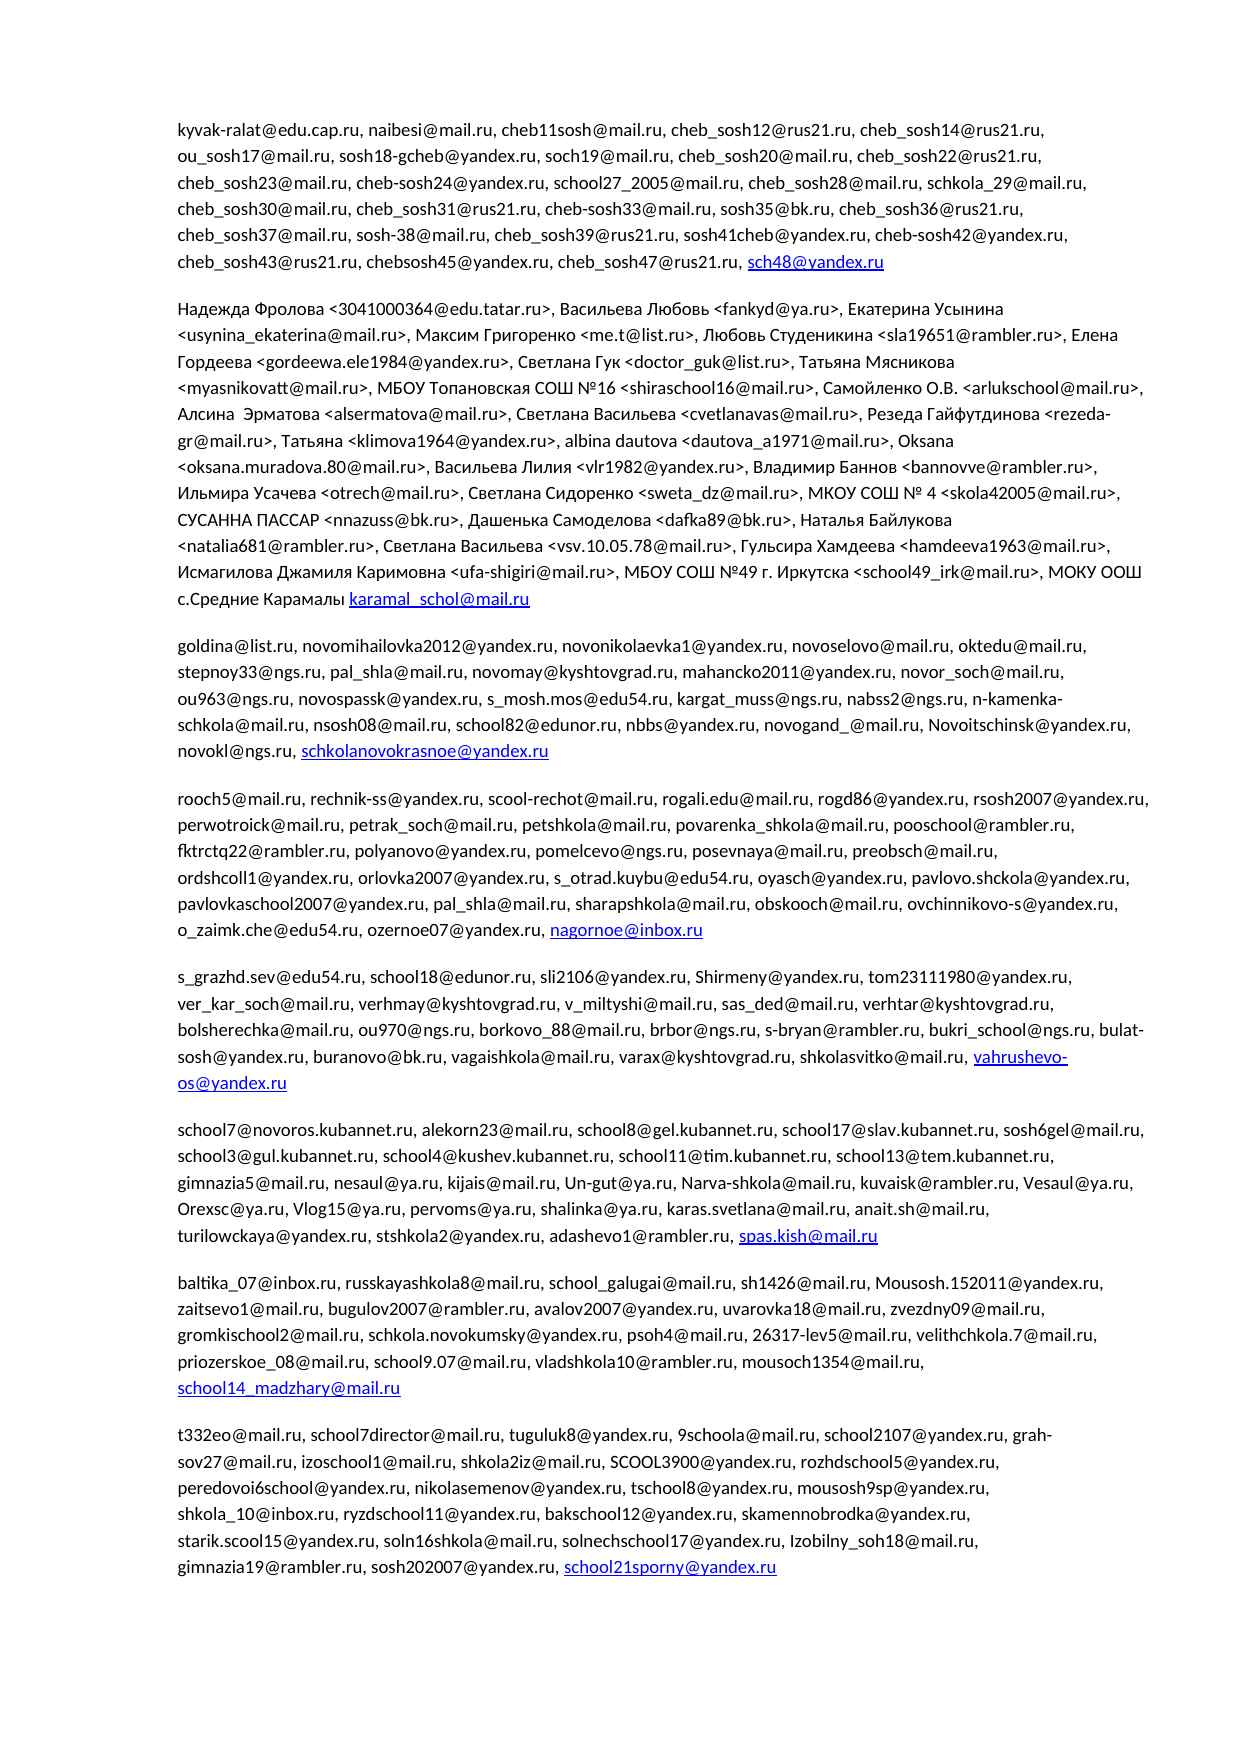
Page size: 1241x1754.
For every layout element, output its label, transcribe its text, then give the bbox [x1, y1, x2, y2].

text s_grazhd.sev@edu54.ru, school18@edunor.ru, sli2106@yandex.ru, Shirmeny@yandex.ru, tom23111980@yandex.ru, ver_kar_soch@mail.ru, verhmay@kyshtovgrad.ru, v_miltyshi@mail.ru, sas_ded@mail.ru, verhtar@kyshtovgrad.ru, bolsherechka@mail.ru, ou970@ngs.ru, borkovo_88@mail.ru, brbor@ngs.ru, s-bryan@rambler.ru, bukri_school@ngs.ru, bulat-sosh@yandex.ru, buranovo@bk.ru, vagaishkola@mail.ru, varax@kyshtovgrad.ru, shkolasvitko@mail.ru, vahrushevo-os@yandex.ru [177, 966, 1152, 1094]
text baltika_07@inbox.ru, russkayashkola8@mail.ru, school_galugai@mail.ru, sh1426@mail.ru, Mousosh.152011@yandex.ru, zaitsevo1@mail.ru, bugulov2007@rambler.ru, avalov2007@yandex.ru, uvarovka18@mail.ru, zvezdny09@mail.ru, gromkischool2@mail.ru, schkola.novokumsky@yandex.ru, psoh4@mail.ru, 26317-lev5@mail.ru, velithchkola.7@mail.ru, priozerskoe_08@mail.ru, school9.07@mail.ru, vladshkola10@rambler.ru, mousoch1354@mail.ru, school14_madzhary@mail.ru [177, 1271, 1152, 1399]
text t332eo@mail.ru, school7director@mail.ru, tuguluk8@yandex.ru, 9schoola@mail.ru, school2107@yandex.ru, grah-sov27@mail.ru, izoschool1@mail.ru, shkola2iz@mail.ru, SCOOL3900@yandex.ru, rozhdschool5@yandex.ru, peredovoi6school@yandex.ru, nikolasemenov@yandex.ru, tschool8@yandex.ru, mousosh9sp@yandex.ru, shkola_10@inbox.ru, ryzdschool11@yandex.ru, bakschool12@yandex.ru, skamennobrodka@yandex.ru, starik.scool15@yandex.ru, soln16shkola@mail.ru, solnechschool17@yandex.ru, Izobilny_soh18@mail.ru, gimnazia19@rambler.ru, sosh202007@yandex.ru, school21sporny@yandex.ru [177, 1423, 1152, 1578]
text kyvak-ralat@edu.cap.ru, naibesi@mail.ru, cheb11sosh@mail.ru, cheb_sosh12@rus21.ru, cheb_sosh14@rus21.ru, ou_sosh17@mail.ru, sosh18-gcheb@yandex.ru, soch19@mail.ru, cheb_sosh20@mail.ru, cheb_sosh22@rus21.ru, cheb_sosh23@mail.ru, cheb-sosh24@yandex.ru, school27_2005@mail.ru, cheb_sosh28@mail.ru, schkola_29@mail.ru, cheb_sosh30@mail.ru, cheb_sosh31@rus21.ru, cheb-sosh33@mail.ru, sosh35@bk.ru, cheb_sosh36@rus21.ru, cheb_sosh37@mail.ru, sosh-38@mail.ru, cheb_sosh39@rus21.ru, sosh41cheb@yandex.ru, cheb-sosh42@yandex.ru, cheb_sosh43@rus21.ru, chebsosh45@yandex.ru, cheb_sosh47@rus21.ru, sch48@yandex.ru [177, 118, 1152, 273]
text rooch5@mail.ru, rechnik-ss@yandex.ru, scool-rechot@mail.ru, rogali.edu@mail.ru, rogd86@yandex.ru, rsosh2007@yandex.ru, perwotroick@mail.ru, petrak_soch@mail.ru, petshkola@mail.ru, povarenka_shkola@mail.ru, pooschool@rambler.ru, fktrctq22@rambler.ru, polyanovo@yandex.ru, pomelcevo@ngs.ru, posevnaya@mail.ru, preobsch@mail.ru, ordshcoll1@yandex.ru, orlovka2007@yandex.ru, s_otrad.kuybu@edu54.ru, oyasch@yandex.ru, pavlovo.shckola@yandex.ru, pavlovkaschool2007@yandex.ru, pal_shla@mail.ru, sharapshkola@mail.ru, obskooch@mail.ru, ovchinnikovo-s@yandex.ru, o_zaimk.che@edu54.ru, ozernoe07@yandex.ru, nagornoe@inbox.ru [177, 787, 1152, 941]
text goldina@list.ru, novomihailovka2012@yandex.ru, novonikolaevka1@yandex.ru, novoselovo@mail.ru, oktedu@mail.ru, stepnoy33@ngs.ru, pal_shla@mail.ru, novomay@kyshtovgrad.ru, mahancko2011@yandex.ru, novor_soch@mail.ru, ou963@ngs.ru, novospassk@yandex.ru, s_mosh.mos@edu54.ru, kargat_muss@ngs.ru, nabss2@ngs.ru, n-kamenka-schkola@mail.ru, nsosh08@mail.ru, school82@edunor.ru, nbbs@yandex.ru, novogand_@mail.ru, Novoitschinsk@yandex.ru, novokl@ngs.ru, schkolanovokrasnoe@yandex.ru [177, 634, 1152, 762]
text Надежда Фролова <3041000364@edu.tatar.ru>, Васильева Любовь <fankyd@ya.ru>, Екатерина Усынина <usynina_ekaterina@mail.ru>, Максим Григоренко <me.t@list.ru>, Любовь Студеникина <sla19651@rambler.ru>, Елена Гордеева <gordeewa.ele1984@yandex.ru>, Светлана Гук <doctor_guk@list.ru>, Татьяна Мясникова <myasnikovatt@mail.ru>, МБОУ Топановская СОШ №16 <shiraschool16@mail.ru>, Самойленко О.В. <arlukschool@mail.ru>, Алсина Эрматова <alsermatova@mail.ru>, Светлана Васильева <cvetlanavas@mail.ru>, Резеда Гайфутдинова <rezeda-gr@mail.ru>, Татьяна <klimova1964@yandex.ru>, albina dautova <dautova_a1971@mail.ru>, Oksana <oksana.muradova.80@mail.ru>, Васильева Лилия <vlr1982@yandex.ru>, Владимир Баннов <bannovve@rambler.ru>, Ильмира Усачева <otrech@mail.ru>, Светлана Сидоренко <sweta_dz@mail.ru>, МКОУ СОШ № 4 <skola42005@mail.ru>, СУСАННА ПАССАР <nnazuss@bk.ru>, Дашенька Самоделова <dafka89@bk.ru>, Наталья Байлукова <natalia681@rambler.ru>, Светлана Васильева <vsv.10.05.78@mail.ru>, Гульсира Хамдеева <hamdeeva1963@mail.ru>, Исмагилова Джамиля Каримовна <ufa-shigiri@mail.ru>, МБОУ СОШ №49 г. Иркутска <school49_irk@mail.ru>, МОКУ ООШ c.Cредние Карамалы karamal_schol@mail.ru [177, 297, 1152, 610]
text school7@novoros.kubannet.ru, alekorn23@mail.ru, school8@gel.kubannet.ru, school17@slav.kubannet.ru, sosh6gel@mail.ru, school3@gul.kubannet.ru, school4@kushev.kubannet.ru, school11@tim.kubannet.ru, school13@tem.kubannet.ru, gimnazia5@mail.ru, nesaul@ya.ru, kijais@mail.ru, Un-gut@ya.ru, Narva-shkola@mail.ru, kuvaisk@rambler.ru, Vesaul@ya.ru, Orexsc@ya.ru, Vlog15@ya.ru, pervoms@ya.ru, shalinka@ya.ru, karas.svetlana@mail.ru, anait.sh@mail.ru, turilowckaya@yandex.ru, stshkola2@yandex.ru, adashevo1@rambler.ru, spas.kish@mail.ru [177, 1118, 1152, 1247]
